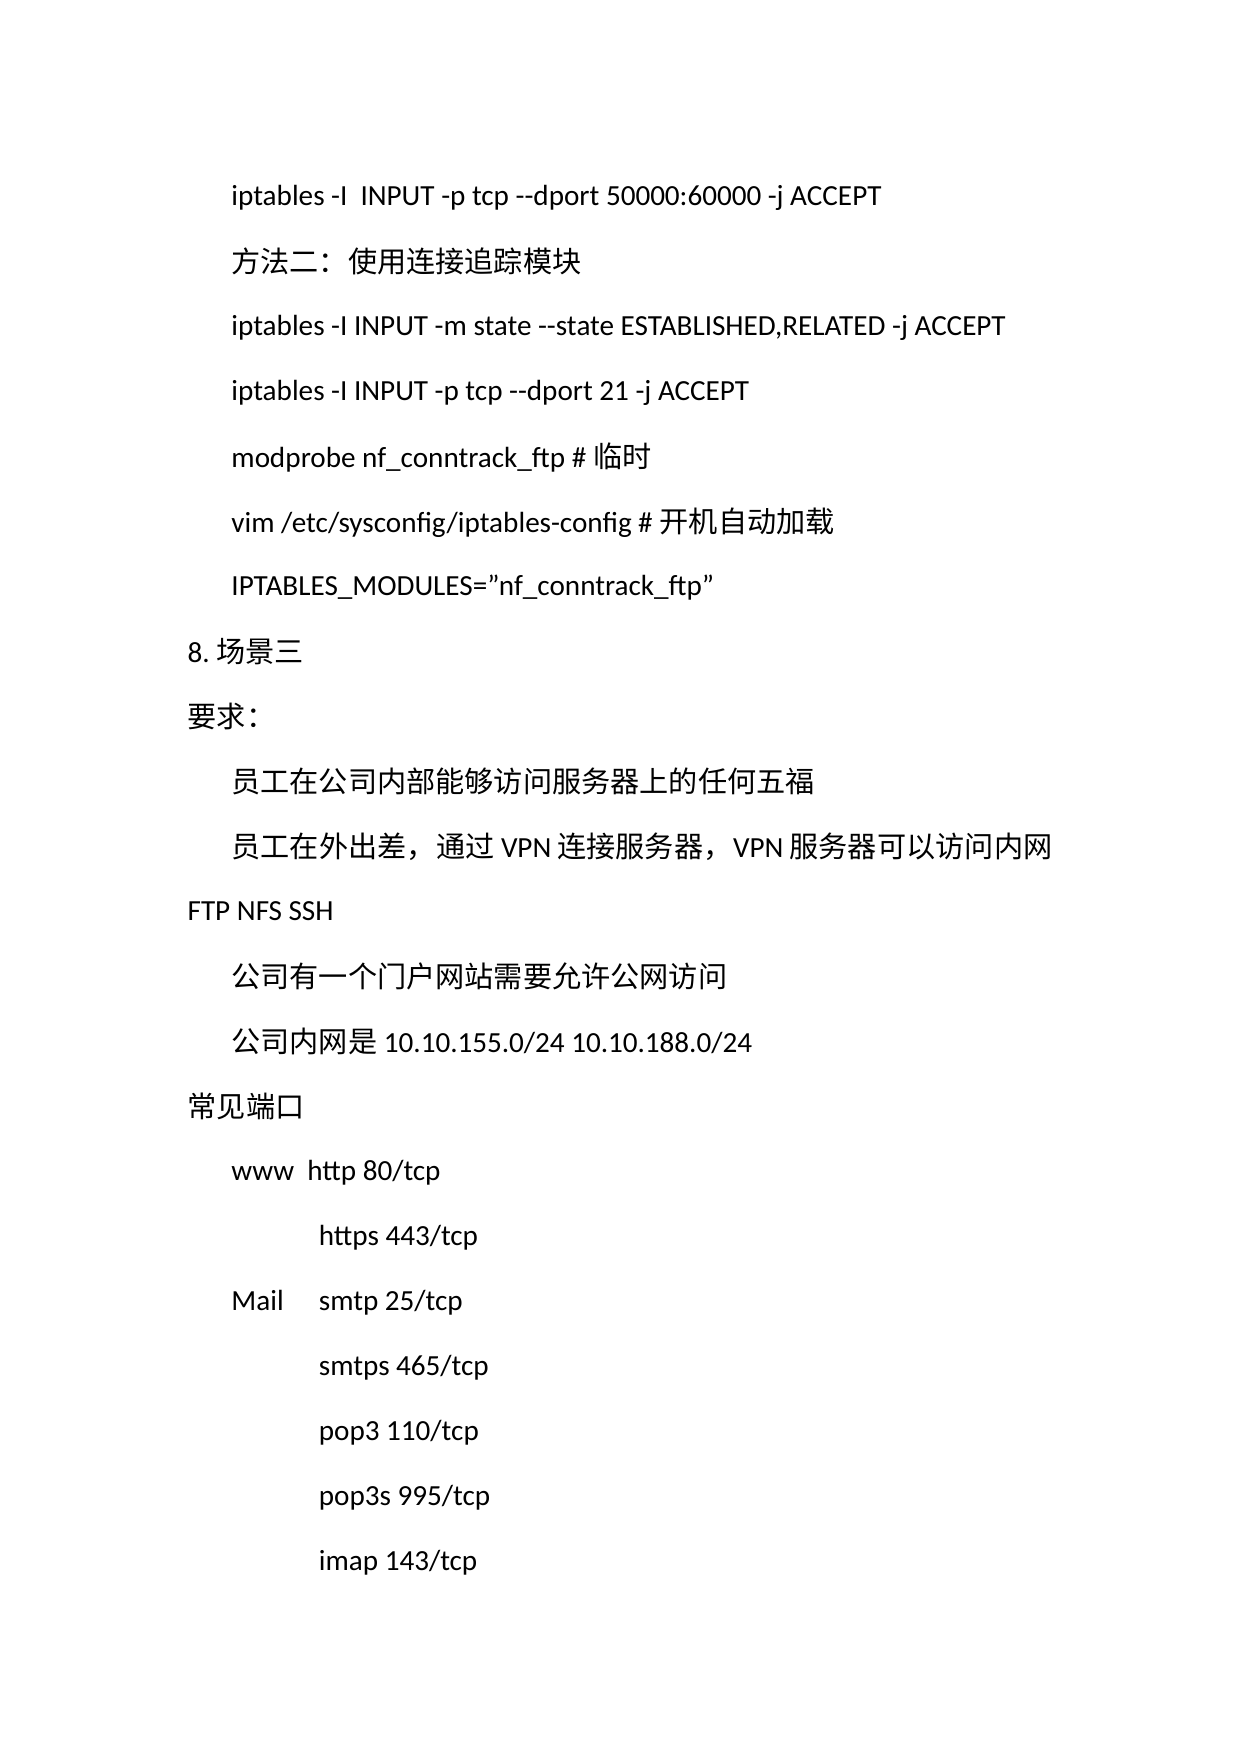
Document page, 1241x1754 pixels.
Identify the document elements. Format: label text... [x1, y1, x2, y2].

text 方法二：使用连接追踪模块 [187, 227, 1053, 292]
text www http 80/tcp [187, 1137, 1053, 1202]
text https 443/tcp [275, 1202, 1053, 1267]
text pop3s 995/tcp [275, 1462, 1053, 1527]
text iptables -I INPUT -p tcp --dport 21 -j ACCEPT [187, 357, 1053, 422]
text 要求： [187, 682, 1053, 747]
text pop3 110/tcp [275, 1397, 1053, 1462]
text 员工在外出差，通过VPN连接服务器，VPN服务器可以访问内网FTP NFS SSH [187, 812, 1053, 942]
text IPTABLES_MODULES=”nf_conntrack_ftp” [187, 552, 1053, 617]
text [187, 162, 1053, 227]
list 场景三 [187, 617, 1053, 682]
text 公司内网是 10.10.155.0/24 10.10.188.0/24 [187, 1007, 1053, 1072]
text 公司有一个门户网站需要允许公网访问 [187, 942, 1053, 1007]
text 常见端口 [187, 1072, 1053, 1137]
text iptables -I INPUT -m state --state ESTABLISHED,RELATED -j ACCEPT [187, 292, 1053, 357]
text 员工在公司内部能够访问服务器上的任何五福 [187, 747, 1053, 812]
text smtps 465/tcp [275, 1332, 1053, 1397]
text modprobe nf_conntrack_ftp # 临时 [187, 422, 1053, 487]
text imap 143/tcp [275, 1527, 1053, 1592]
text vim /etc/sysconfig/iptables-config # 开机自动加载 [187, 487, 1053, 552]
text Mail smtp 25/tcp [187, 1267, 1053, 1332]
